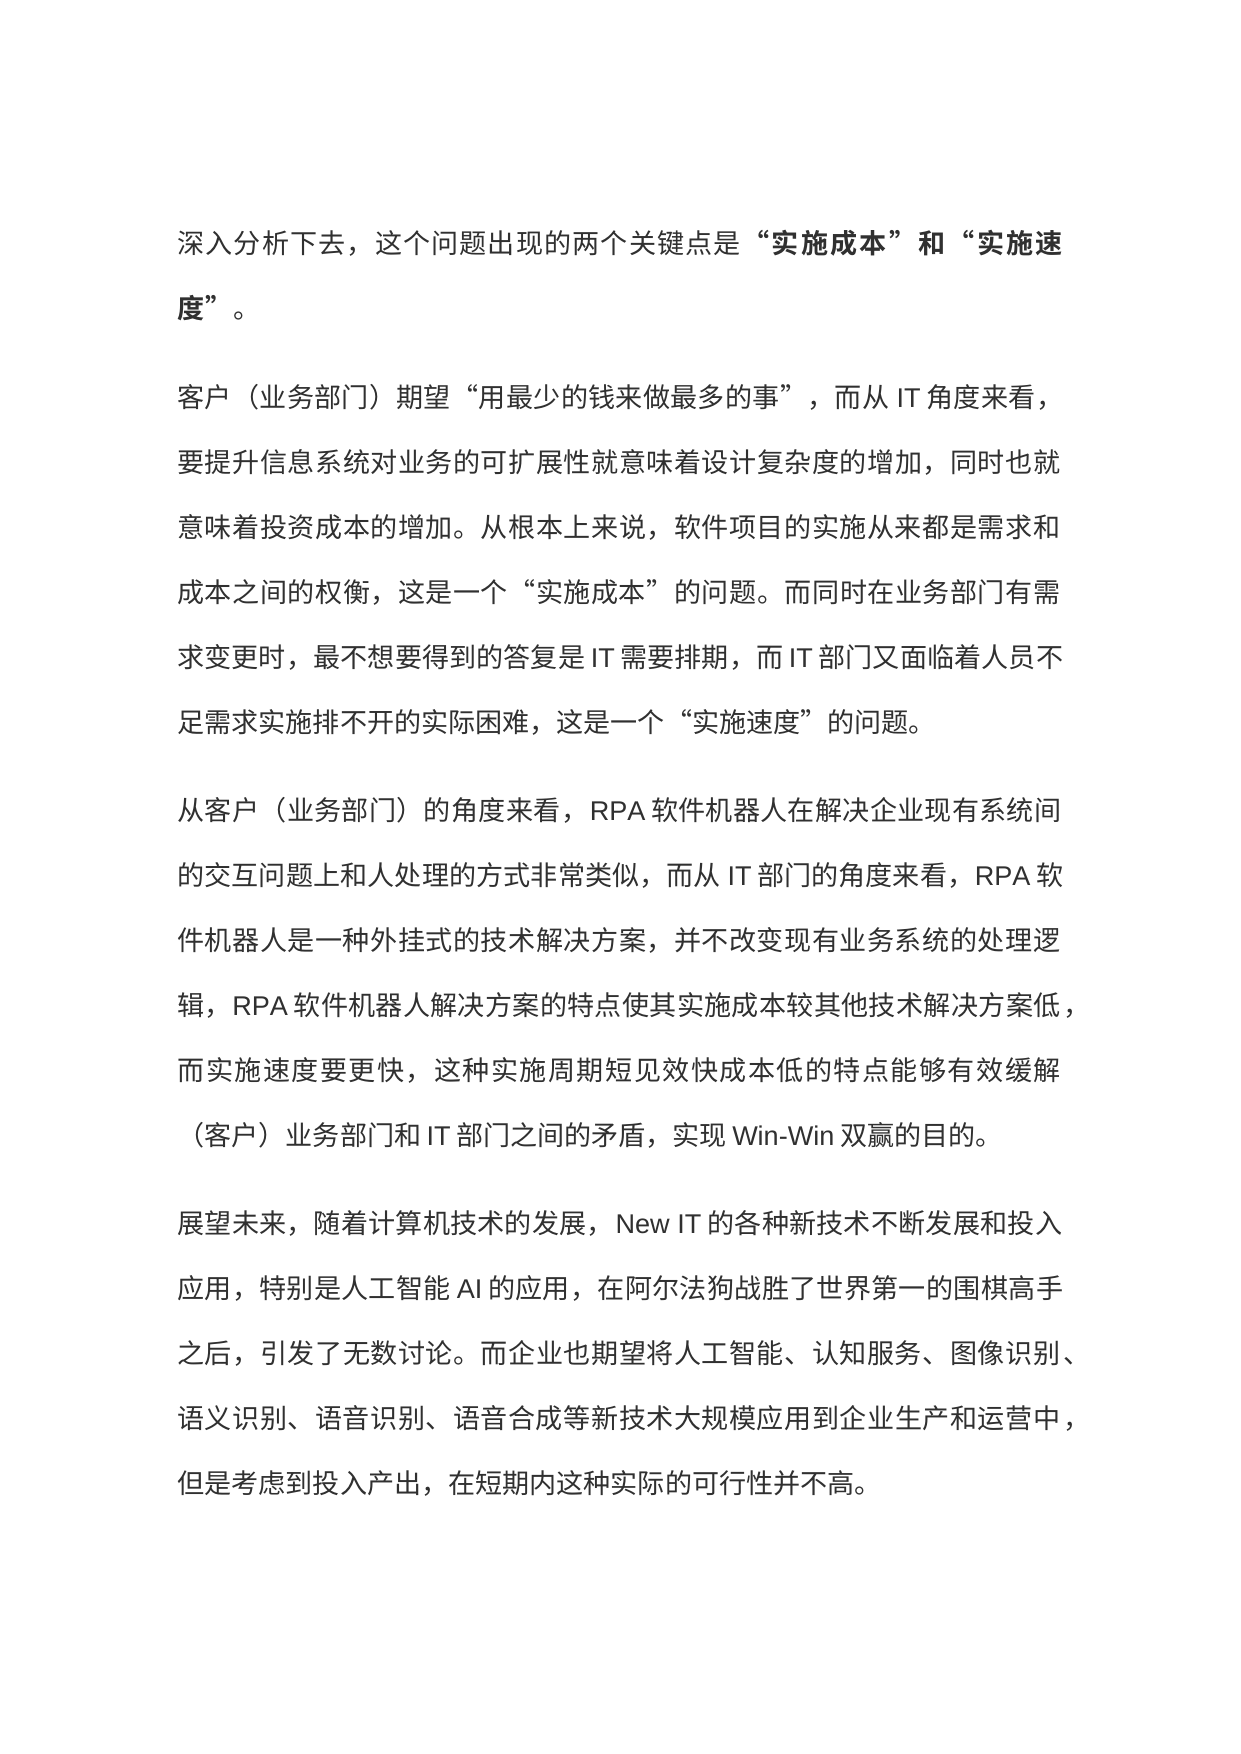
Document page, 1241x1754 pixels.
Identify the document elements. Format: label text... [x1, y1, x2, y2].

text 深入分析下去，这个问题出现的两个关键点是“实施成本”和“实施速度”。 [177, 209, 1063, 339]
text 客户（业务部门）期望“用最少的钱来做最多的事”，而从IT角度来看，要提升信息系统对业务的可扩展性就意味着设计复杂度的增加，同时也就意味着投资成本的增加。从根本上来说，软件项目的实施从来都是需求和成本之间的权衡，这是一个“实施成本”的问题。而同时在业务部门有需求变更时，最不想要得到的答复是IT需要排期，而IT部门又面临着人员不足需求实施排不开的实际困难，这是一个“实施速度”的问题。 [177, 363, 1063, 753]
text 展望未来，随着计算机技术的发展，New IT的各种新技术不断发展和投入应用，特别是人工智能AI的应用，在阿尔法狗战胜了世界第一的围棋高手之后，引发了无数讨论。而企业也期望将人工智能、认知服务、图像识别、语义识别、语音识别、语音合成等新技术大规模应用到企业生产和运营中，但是考虑到投入产出，在短期内这种实际的可行性并不高。 [177, 1189, 1063, 1514]
text 从客户（业务部门）的角度来看，RPA软件机器人在解决企业现有系统间的交互问题上和人处理的方式非常类似，而从IT部门的角度来看，RPA软件机器人是一种外挂式的技术解决方案，并不改变现有业务系统的处理逻辑，RPA软件机器人解决方案的特点使其实施成本较其他技术解决方案低，而实施速度要更快，这种实施周期短见效快成本低的特点能够有效缓解（客户）业务部门和IT部门之间的矛盾，实现Win-Win双赢的目的。 [177, 776, 1063, 1166]
